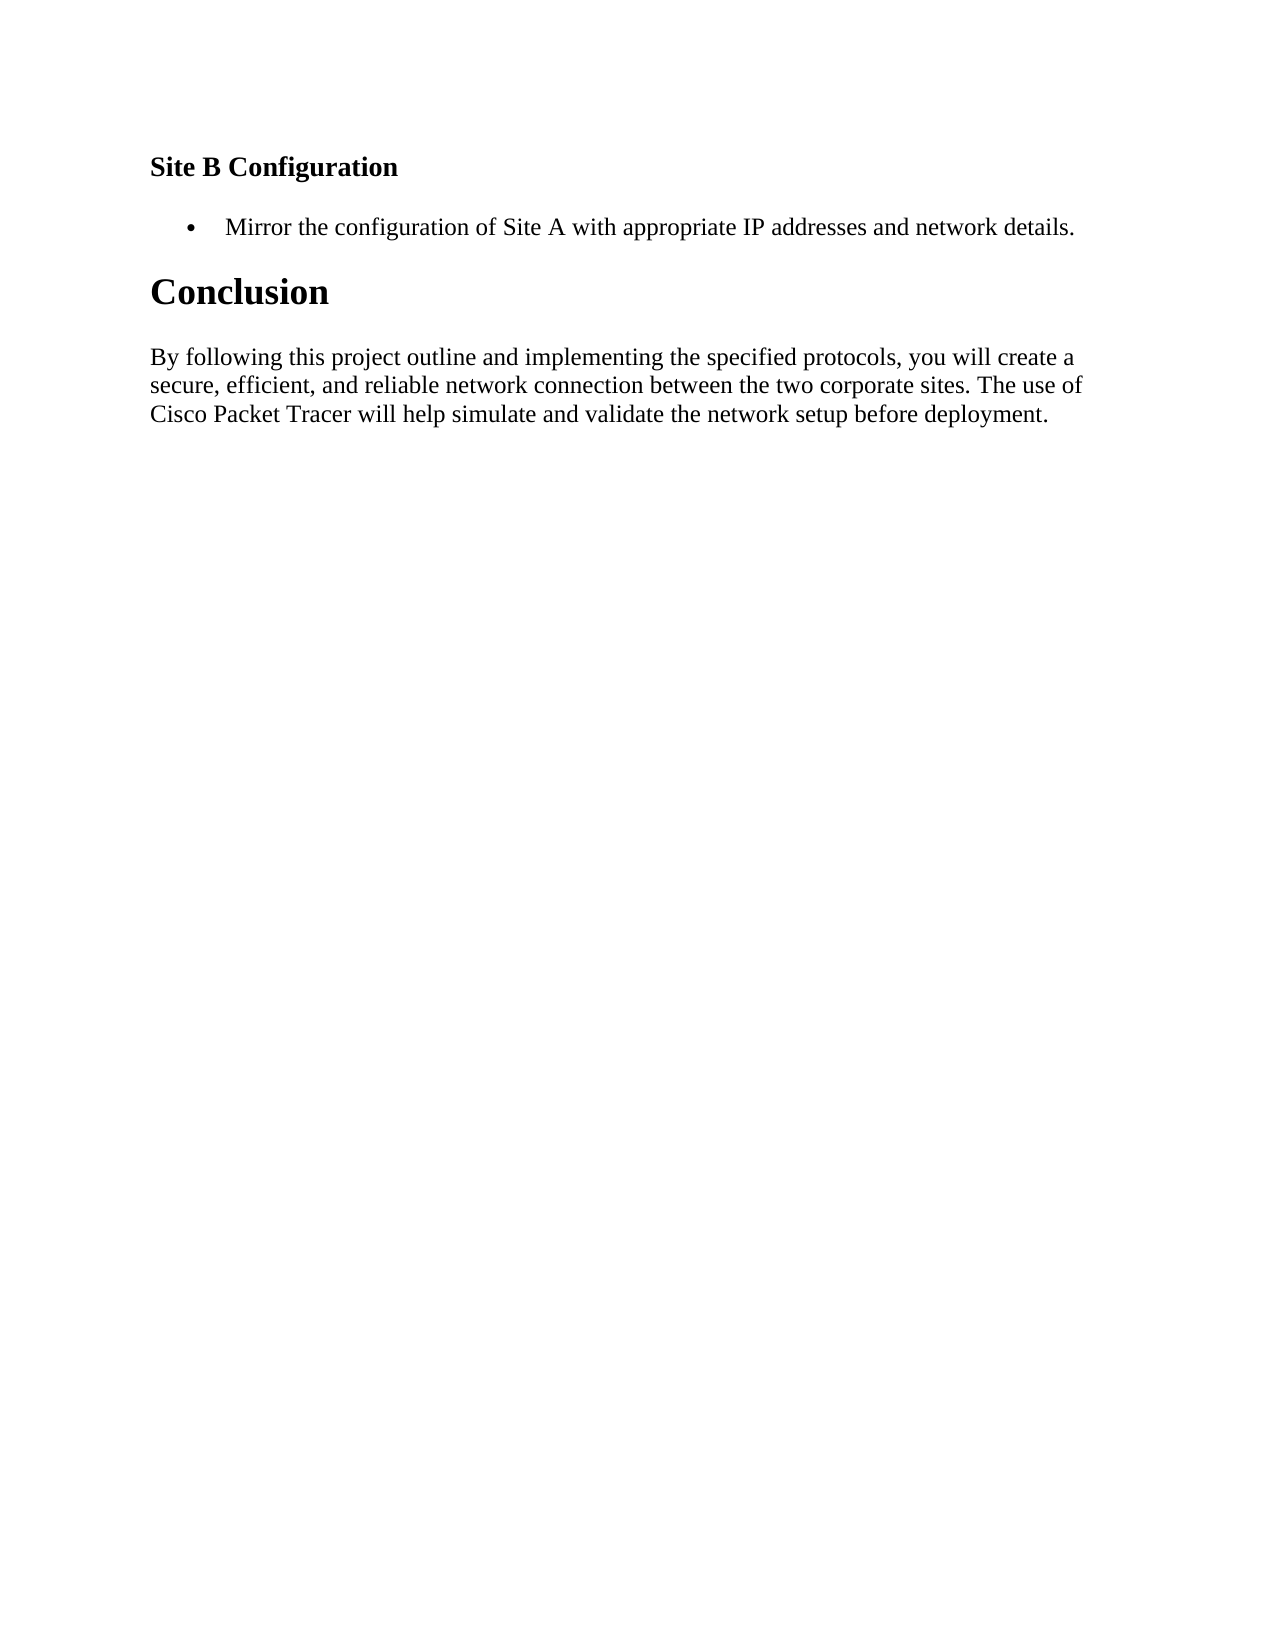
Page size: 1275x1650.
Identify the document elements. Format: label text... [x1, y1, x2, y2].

text Site B Configuration [150, 150, 1125, 182]
text Conclusion [150, 269, 1125, 313]
text By following this project outline and implementing the specified protocols, you will create a secure, efficient, and reliable network connection between the two corporate sites. The use of Cisco Packet Tracer will help simulate and validate the network setup before deployment. [150, 342, 1125, 428]
list Mirror the configuration of Site A with appropriate IP addresses and network details. [187, 212, 1125, 240]
